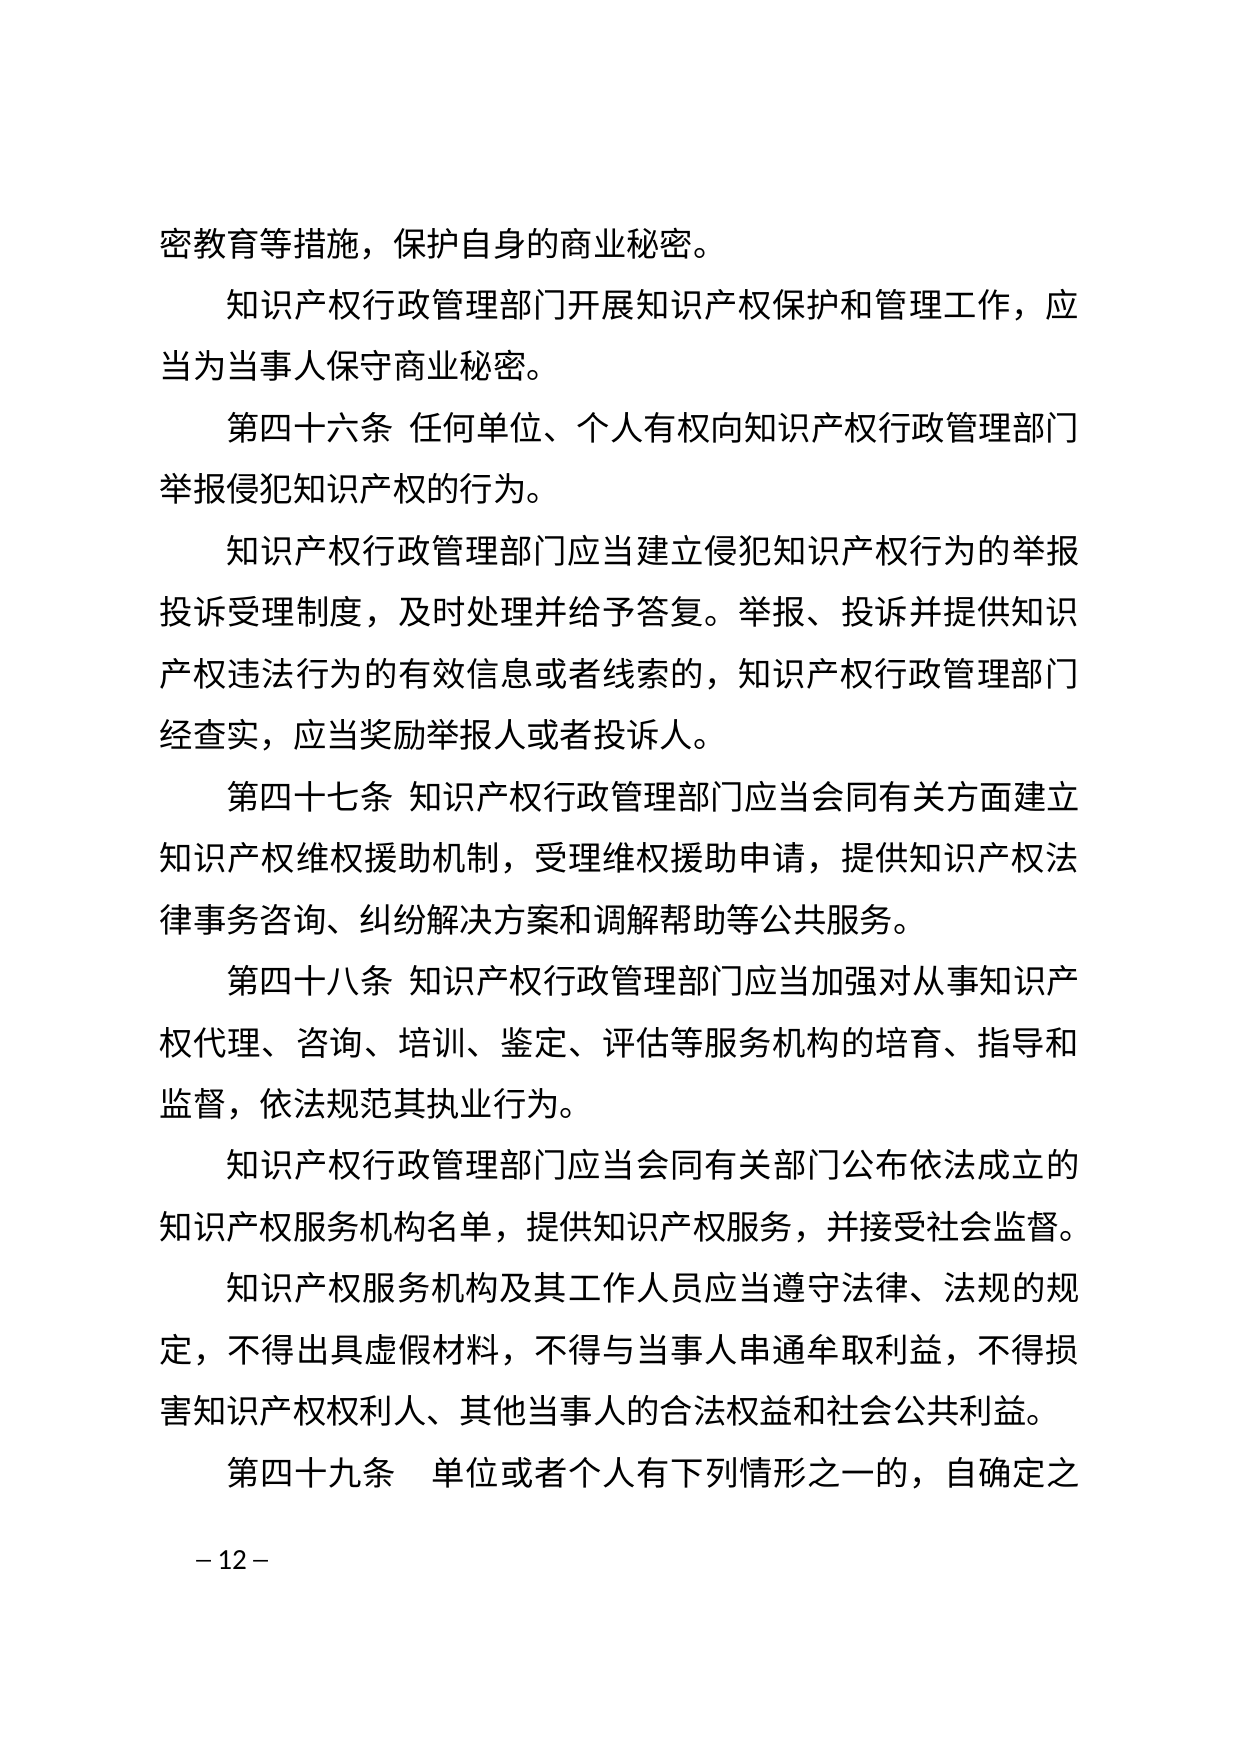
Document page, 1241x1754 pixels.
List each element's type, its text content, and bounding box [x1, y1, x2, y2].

text 知识产权行政管理部门开展知识产权保护和管理工作，应当为当事人保守商业秘密。 [159, 268, 1081, 391]
text 第四十八条 知识产权行政管理部门应当加强对从事知识产权代理、咨询、培训、鉴定、评估等服务机构的培育、指导和监督，依法规范其执业行为。 [159, 944, 1081, 1129]
text 知识产权行政管理部门应当会同有关部门公布依法成立的知识产权服务机构名单，提供知识产权服务，并接受社会监督。 [159, 1129, 1081, 1252]
text 第四十六条 任何单位、个人有权向知识产权行政管理部门举报侵犯知识产权的行为。 [159, 391, 1081, 514]
text 第四十七条 知识产权行政管理部门应当会同有关方面建立知识产权维权援助机制，受理维权援助申请，提供知识产权法律事务咨询、纠纷解决方案和调解帮助等公共服务。 [159, 760, 1081, 944]
text 知识产权服务机构及其工作人员应当遵守法律、法规的规定，不得出具虚假材料，不得与当事人串通牟取利益，不得损害知识产权权利人、其他当事人的合法权益和社会公共利益。 [159, 1252, 1081, 1436]
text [159, 207, 1081, 268]
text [159, 1436, 1081, 1497]
text 知识产权行政管理部门应当建立侵犯知识产权行为的举报、投诉受理制度，及时处理并给予答复。举报、投诉并提供知识产权违法行为的有效信息或者线索的，知识产权行政管理部门经查实，应当奖励举报人或者投诉人。 [159, 514, 1081, 760]
